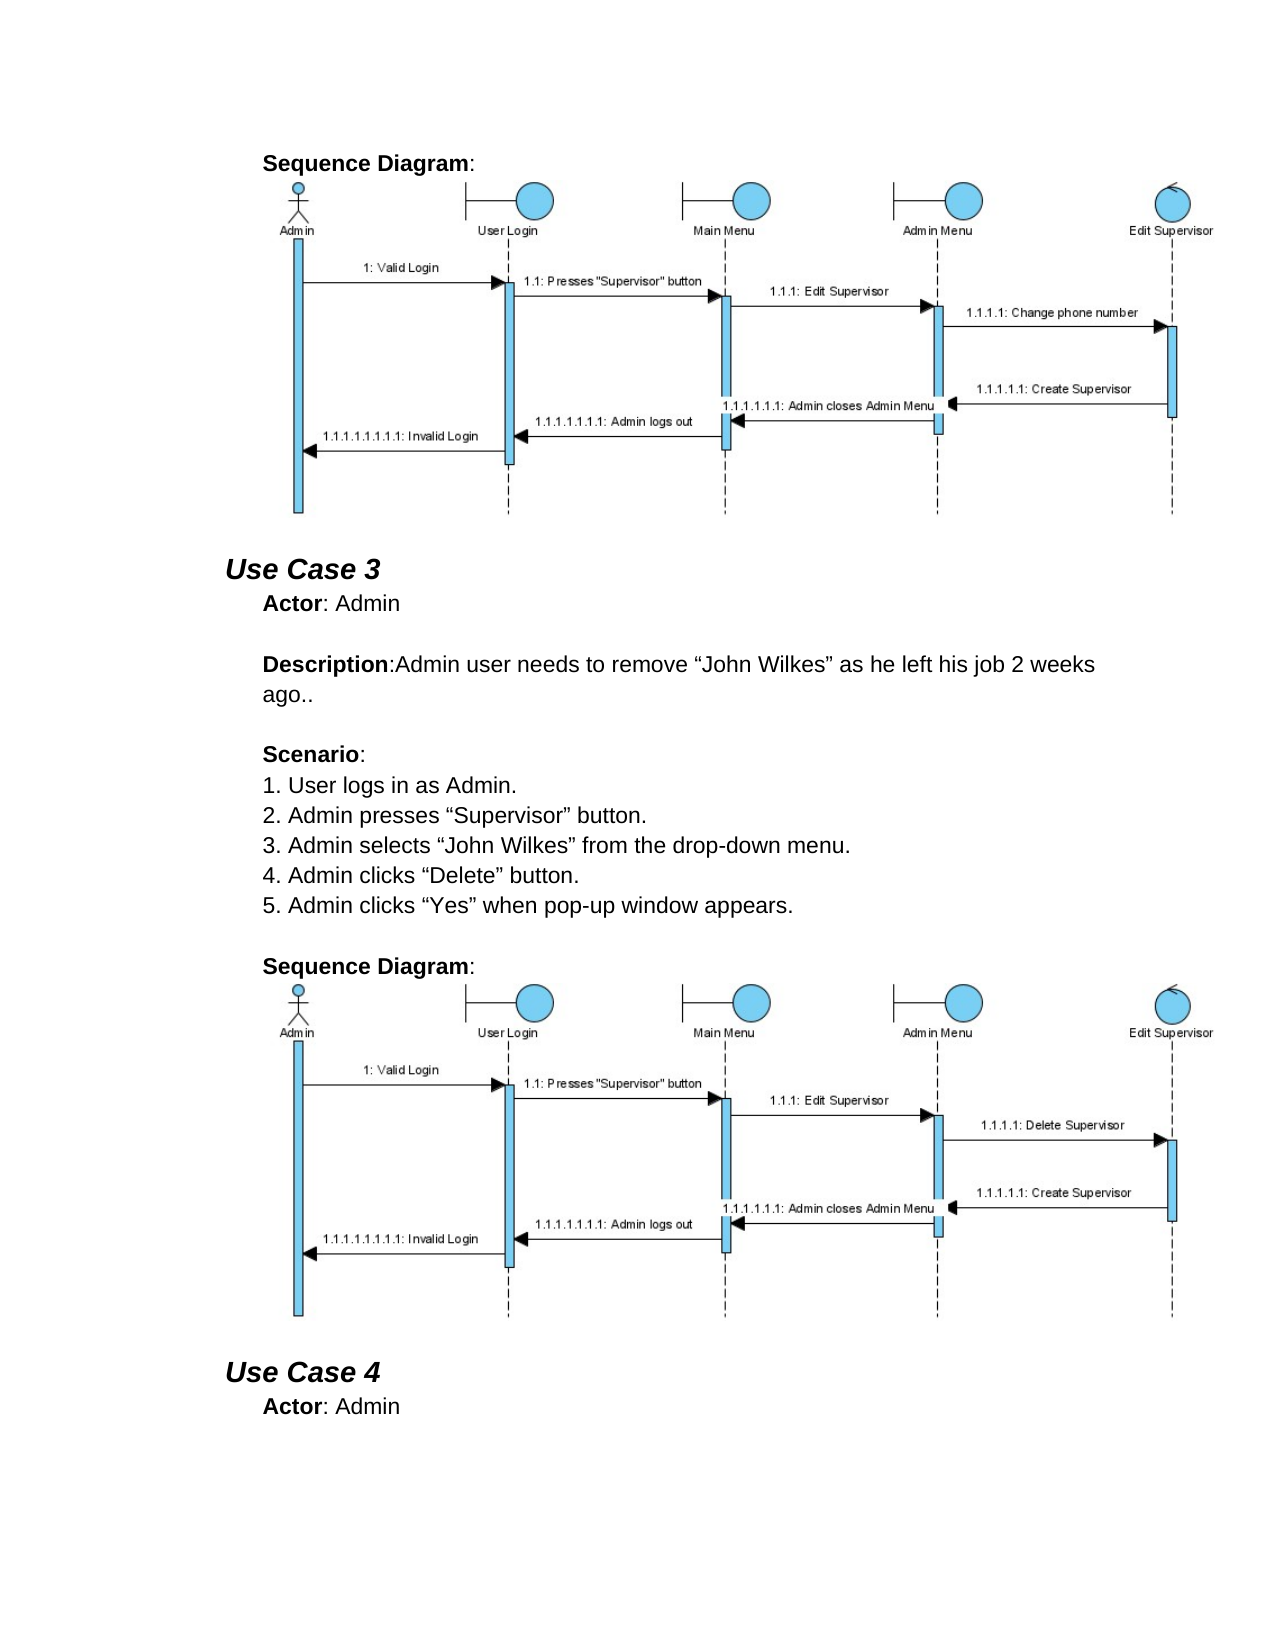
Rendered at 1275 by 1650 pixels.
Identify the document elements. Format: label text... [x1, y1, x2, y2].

text 2. Admin presses “Supervisor” button. [225, 802, 1125, 828]
picture [262, 983, 1238, 1321]
subtitle Use Case 4 [225, 1354, 1125, 1388]
text Description:Admin user needs to remove “John Wilkes” as he left his job 2 weeks ago.. [262, 651, 1125, 707]
text Scenario: [225, 741, 1125, 768]
text 3. Admin selects “John Wilkes” from the drop-down menu. [225, 832, 1125, 858]
picture [262, 180, 1238, 518]
subtitle Use Case 3 [225, 552, 1125, 585]
text Sequence Diagram: [225, 953, 1125, 979]
text 4. Admin clicks “Delete” button. [225, 862, 1125, 888]
text Sequence Diagram: [225, 150, 1125, 176]
text 5. Admin clicks “Yes” when pop-up window appears. [225, 892, 1125, 919]
text Actor: Admin [262, 1393, 1125, 1419]
text Actor: Admin [262, 590, 1125, 617]
text 1. User logs in as Admin. [225, 772, 1125, 798]
